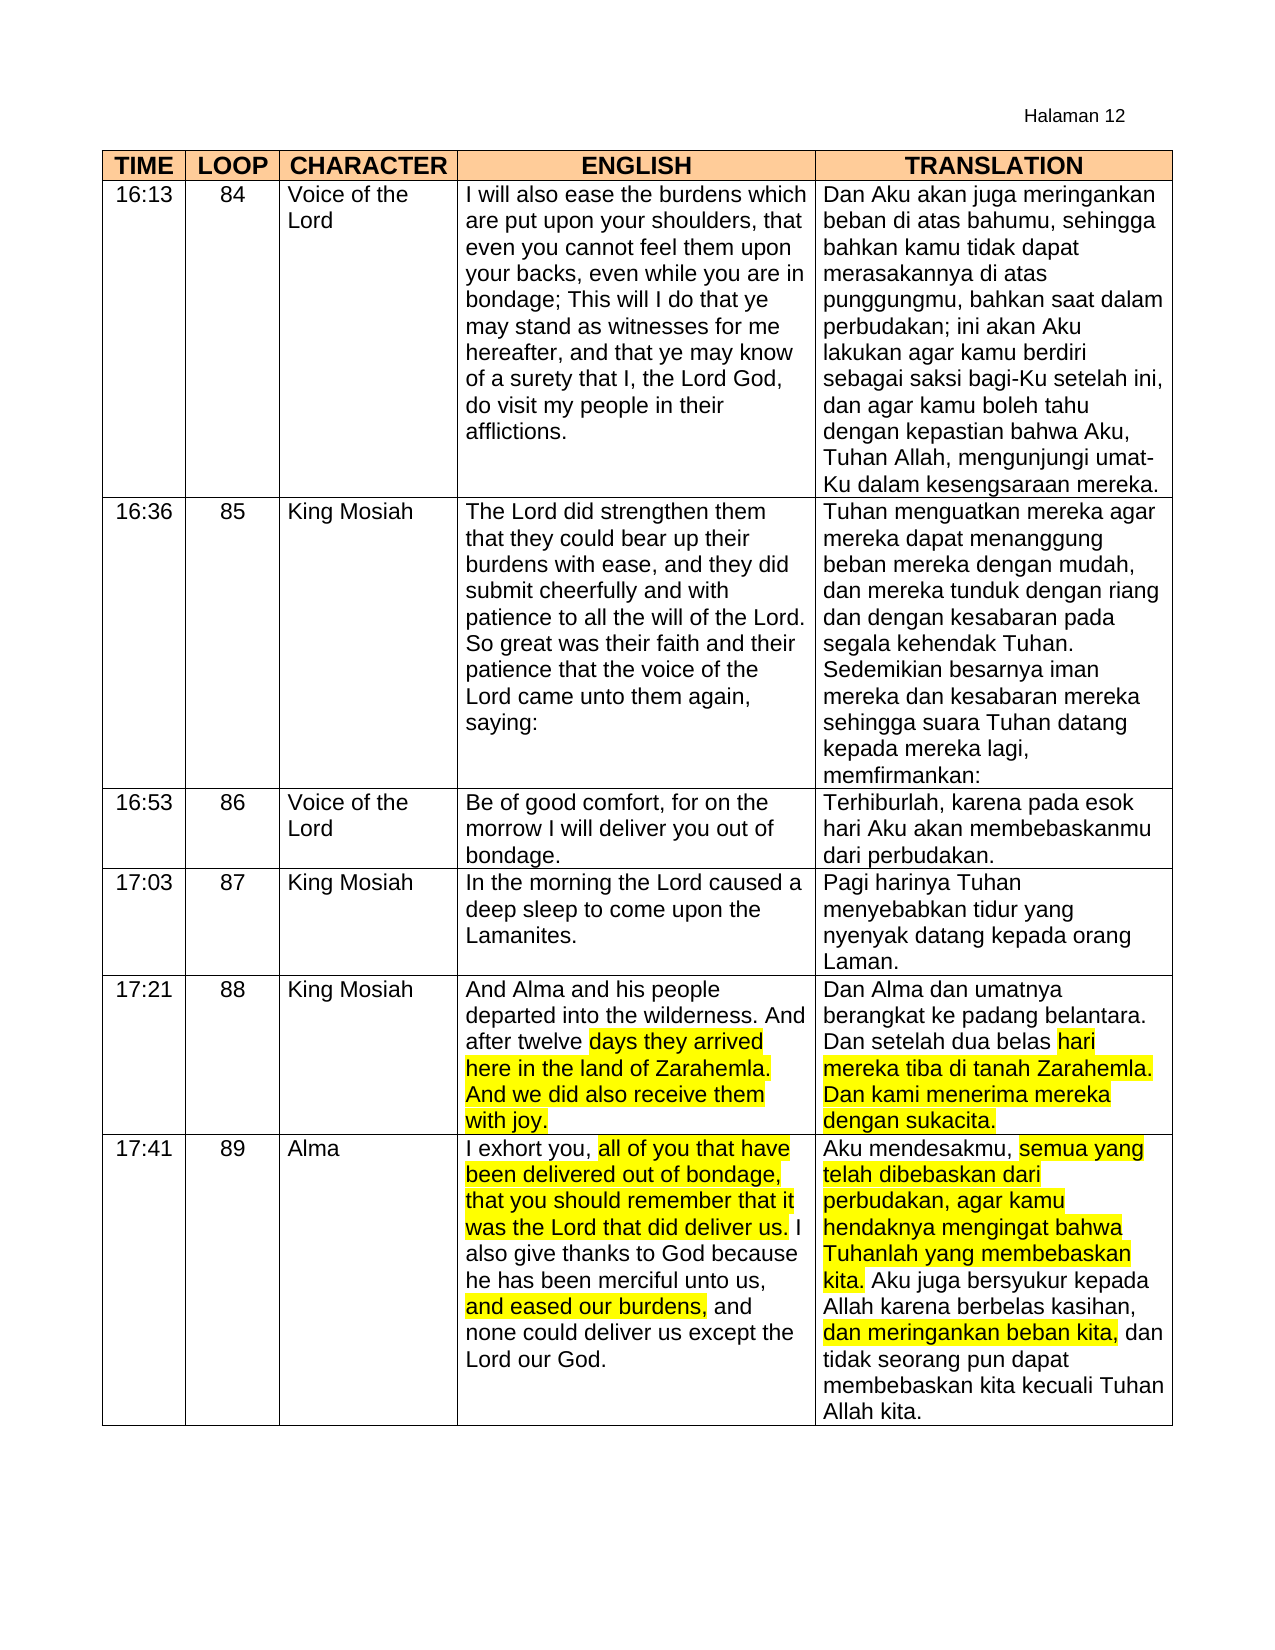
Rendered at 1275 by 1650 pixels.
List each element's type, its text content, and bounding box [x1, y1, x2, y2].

table_cell Voice of the Lord [280, 181, 457, 497]
table_cell In the morning the Lord caused a deep sleep to come upon the Lamanites. [458, 869, 815, 974]
table_cell I will also ease the burdens which are put upon your shoulders, that even you cannot feel them upon your backs, even while you are in bondage; This will I do that ye may stand as witnesses for me hereafter, and that ye may know of a surety that I, the Lord God, do visit my people in their afflictions. [458, 181, 815, 497]
table_cell 17:21 [103, 976, 185, 1134]
table_cell Alma [280, 1135, 457, 1425]
table_cell Aku mendesakmu, semua yang telah dibebaskan dari perbudakan, agar kamu hendaknya mengingat bahwa Tuhanlah yang membebaskan kita. Aku juga bersyukur kepada Allah karena berbelas kasihan, dan meringankan beban kita, dan tidak seorang pun dapat membebaskan kita kecuali Tuhan Allah kita. [816, 1135, 1172, 1425]
table_cell 17:41 [103, 1135, 185, 1425]
table_cell Be of good comfort, for on the morrow I will deliver you out of bondage. [458, 789, 815, 868]
table_cell Tuhan menguatkan mereka agar mereka dapat menanggung beban mereka dengan mudah, dan mereka tunduk dengan riang dan dengan kesabaran pada segala kehendak Tuhan. Sedemikian besarnya iman mereka dan kesabaran mereka sehingga suara Tuhan datang kepada mereka lagi, memfirmankan: [816, 498, 1172, 788]
table_cell 16:13 [103, 181, 185, 497]
table_header TIME [103, 151, 185, 180]
table_cell 16:53 [103, 789, 185, 868]
table_cell King Mosiah [280, 869, 457, 974]
table_cell King Mosiah [280, 976, 457, 1134]
table_cell I exhort you, all of you that have been delivered out of bondage, that you should remember that it was the Lord that did deliver us. I also give thanks to God because he has been merciful unto us, and eased our burdens, and none could deliver us except the Lord our God. [458, 1135, 815, 1425]
table_cell Pagi harinya Tuhan menyebabkan tidur yang nyenyak datang kepada orang Laman. [816, 869, 1172, 974]
table_cell 89 [186, 1135, 279, 1425]
table_cell 85 [186, 498, 279, 788]
table_cell 84 [186, 181, 279, 497]
table_header CHARACTER [280, 151, 457, 180]
table_header TRANSLATION [816, 151, 1172, 180]
table_header LOOP [186, 151, 279, 180]
table_header ENGLISH [458, 151, 815, 180]
table_cell King Mosiah [280, 498, 457, 788]
table_cell The Lord did strengthen them that they could bear up their burdens with ease, and they did submit cheerfully and with patience to all the will of the Lord. So great was their faith and their patience that the voice of the Lord came unto them again, saying: [458, 498, 815, 788]
table_cell 88 [186, 976, 279, 1134]
table_cell 87 [186, 869, 279, 974]
table_cell Voice of the Lord [280, 789, 457, 868]
table_cell And Alma and his people departed into the wilderness. And after twelve days they arrived here in the land of Zarahemla. And we did also receive them with joy. [458, 976, 815, 1134]
table_cell 17:03 [103, 869, 185, 974]
table_cell Terhiburlah, karena pada esok hari Aku akan membebaskanmu dari perbudakan. [816, 789, 1172, 868]
table_cell 86 [186, 789, 279, 868]
table_cell Dan Alma dan umatnya berangkat ke padang belantara. Dan setelah dua belas hari mereka tiba di tanah Zarahemla. Dan kami menerima mereka dengan sukacita. [816, 976, 1172, 1134]
table_cell 16:36 [103, 498, 185, 788]
table_cell Dan Aku akan juga meringankan beban di atas bahumu, sehingga bahkan kamu tidak dapat merasakannya di atas punggungmu, bahkan saat dalam perbudakan; ini akan Aku lakukan agar kamu berdiri sebagai saksi bagi-Ku setelah ini, dan agar kamu boleh tahu dengan kepastian bahwa Aku, Tuhan Allah, mengunjungi umat-Ku dalam kesengsaraan mereka. [816, 181, 1172, 497]
